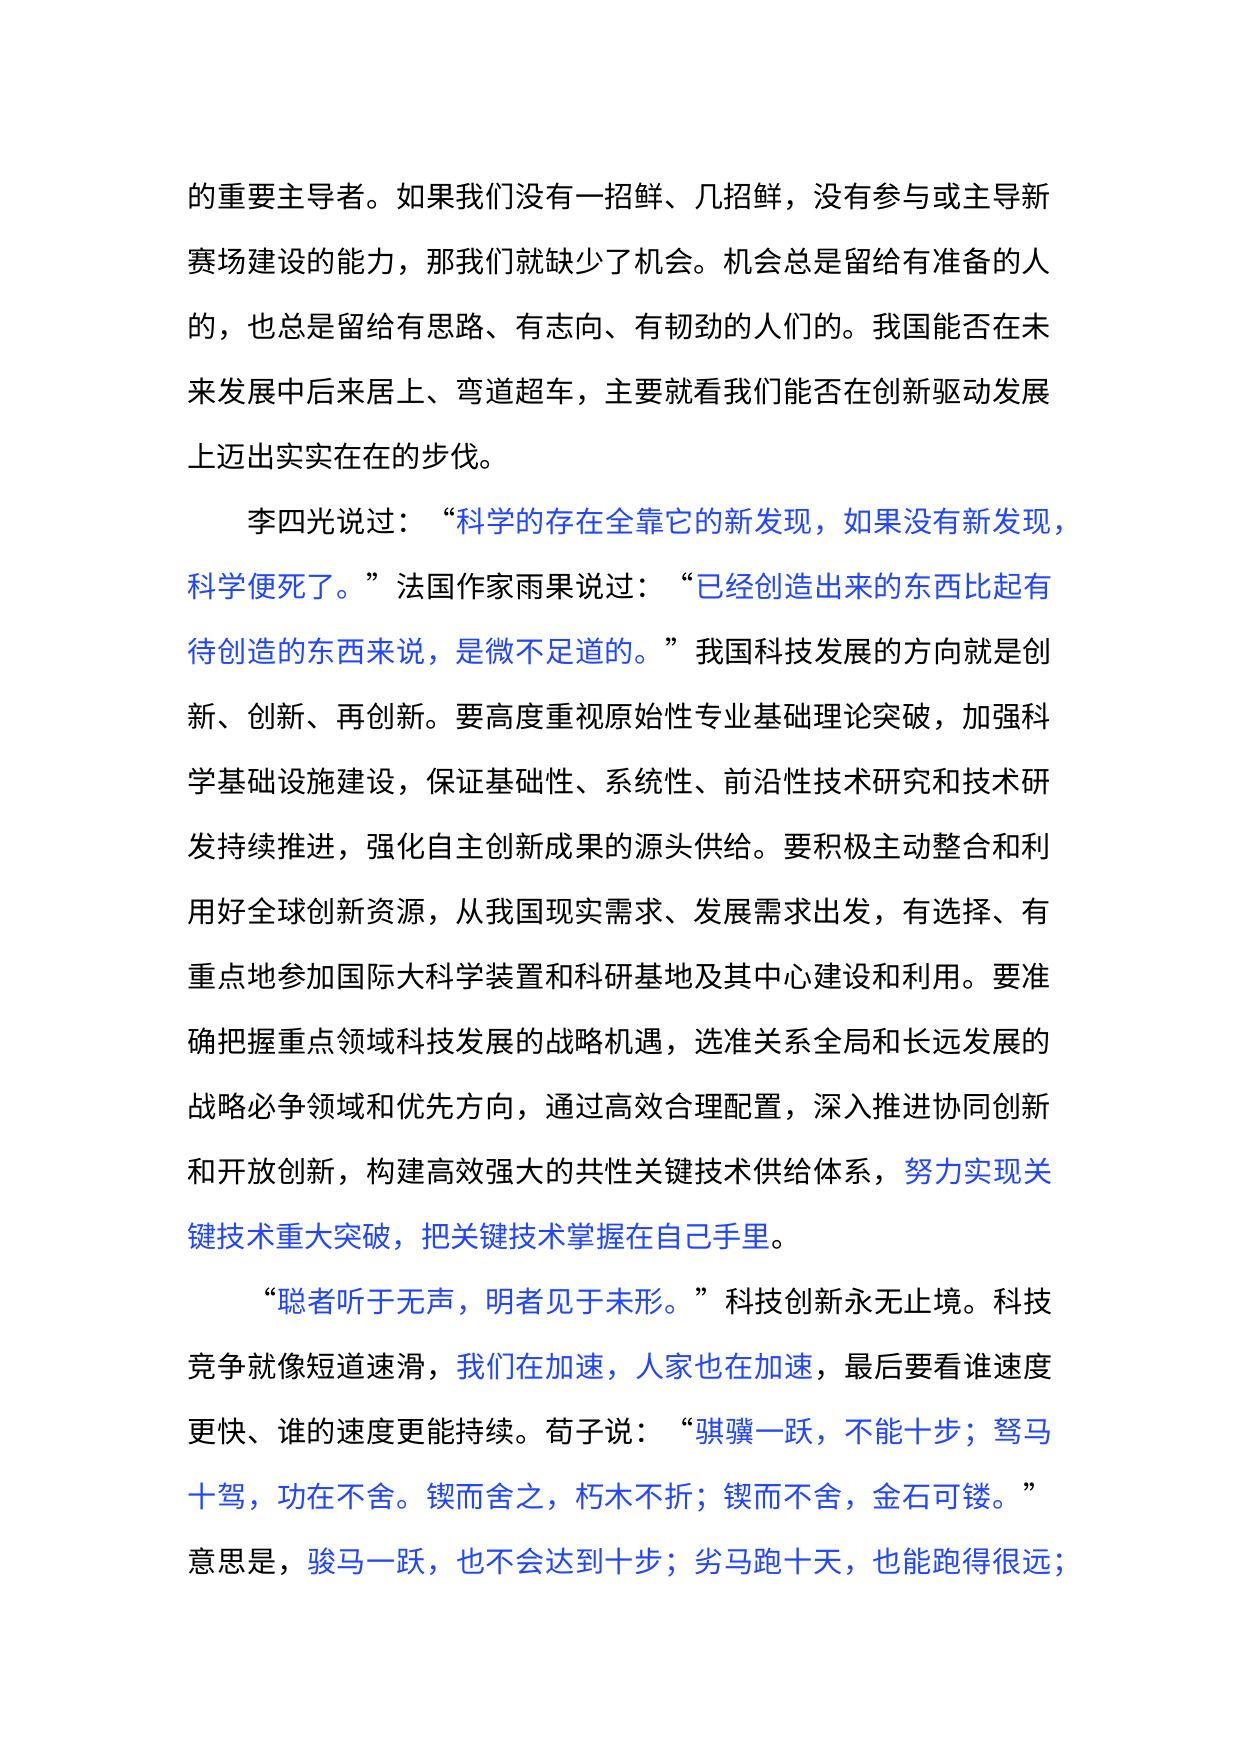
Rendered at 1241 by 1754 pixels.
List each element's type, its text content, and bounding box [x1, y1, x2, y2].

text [187, 1267, 1053, 1592]
text 李四光说过：“科学的存在全靠它的新发现，如果没有新发现，科学便死了。”法国作家雨果说过：“已经创造出来的东西比起有待创造的东西来说，是微不足道的。”我国科技发展的方向就是创新、创新、再创新。要高度重视原始性专业基础理论突破，加强科学基础设施建设，保证基础性、系统性、前沿性技术研究和技术研发持续推进，强化自主创新成果的源头供给。要积极主动整合和利用好全球创新资源，从我国现实需求、发展需求出发，有选择、有重点地参加国际大科学装置和科研基地及其中心建设和利用。要准确把握重点领域科技发展的战略机遇，选准关系全局和长远发展的战略必争领域和优先方向，通过高效合理配置，深入推进协同创新和开放创新，构建高效强大的共性关键技术供给体系，努力实现关键技术重大突破，把关键技术掌握在自己手里。 [187, 487, 1053, 1267]
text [187, 162, 1053, 487]
